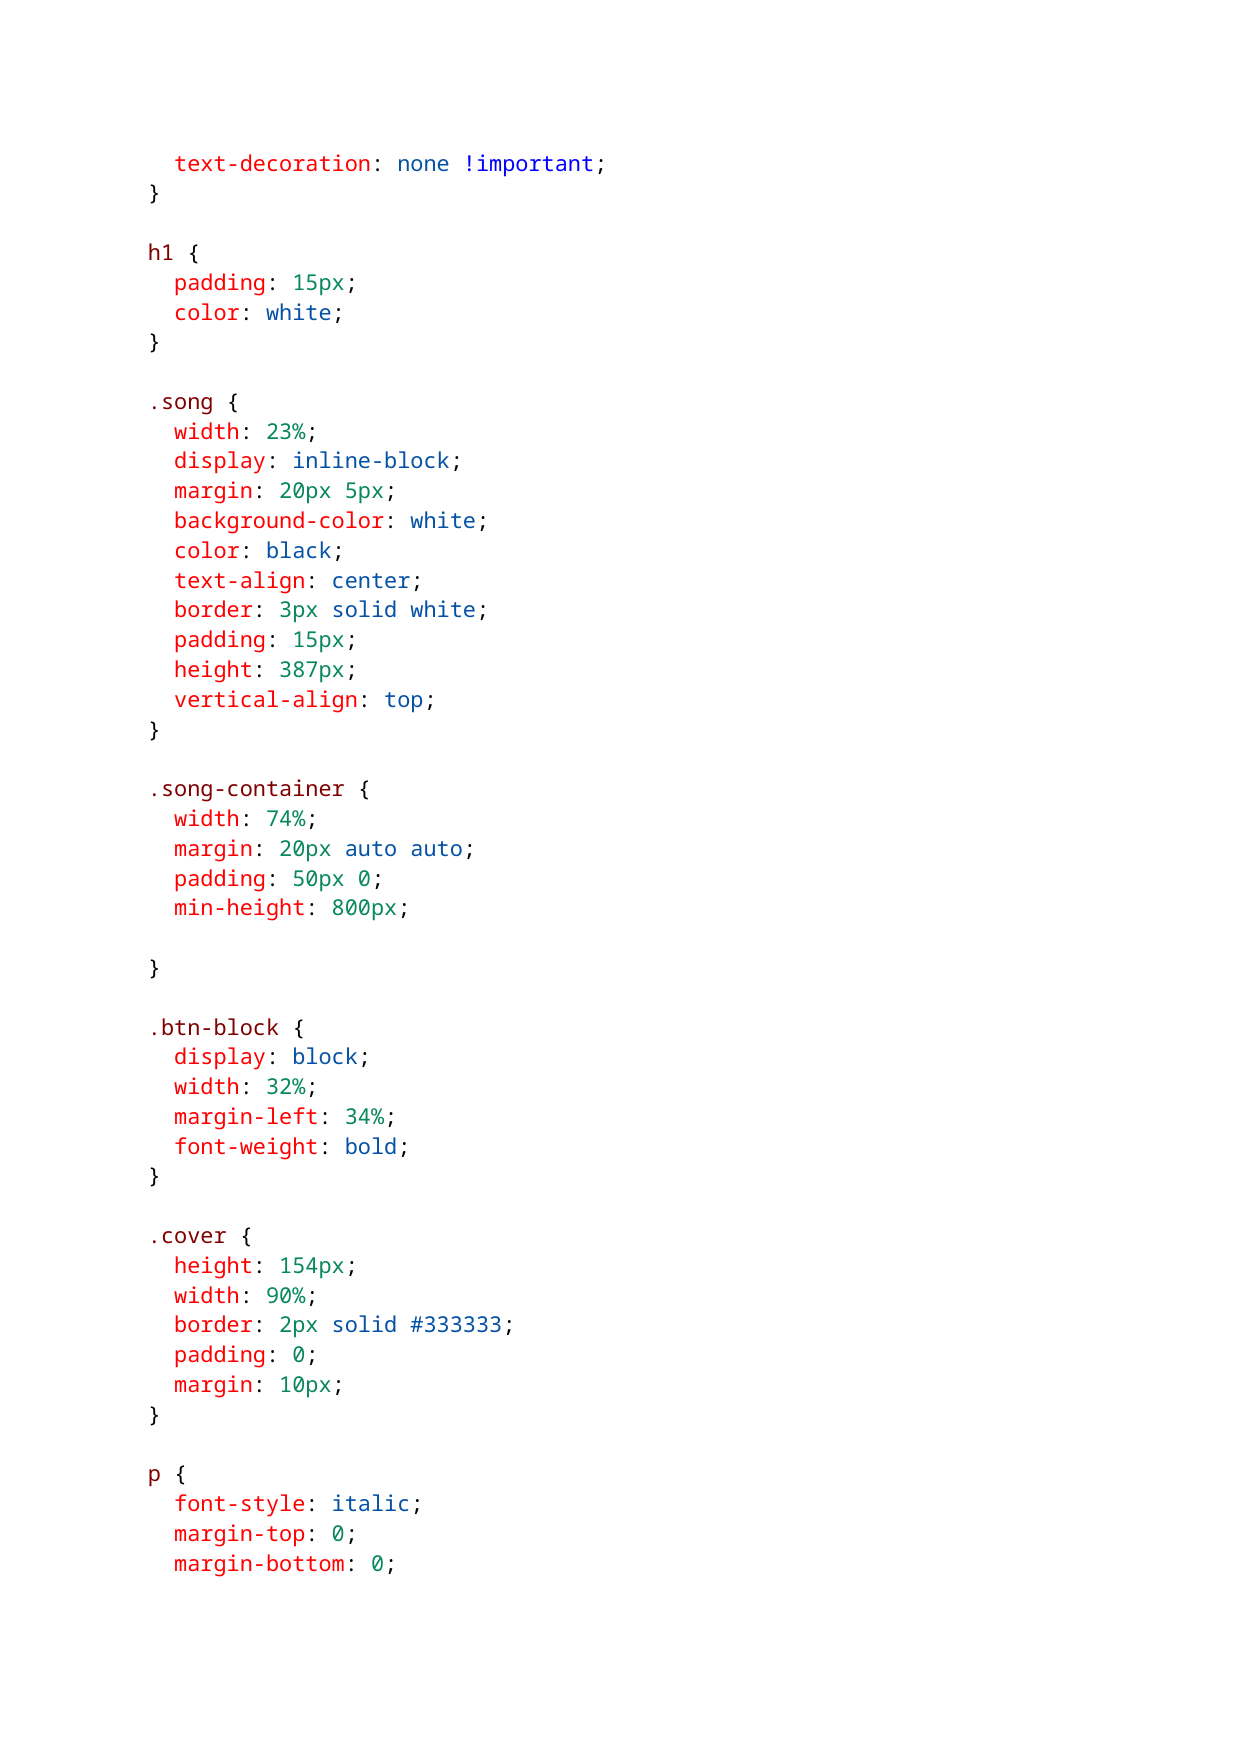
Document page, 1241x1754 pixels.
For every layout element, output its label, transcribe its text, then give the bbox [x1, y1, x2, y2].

text width: 23%; [148, 416, 1093, 446]
text } [148, 1161, 1093, 1190]
text } [148, 177, 1093, 207]
text border: 2px solid #333333; [148, 1309, 1093, 1339]
text width: 32%; [148, 1071, 1093, 1101]
text display: inline-block; [148, 446, 1093, 475]
text padding: 15px; [148, 624, 1093, 654]
text margin-left: 34%; [148, 1101, 1093, 1131]
text .cover { [148, 1220, 1093, 1250]
text vertical-align: top; [148, 684, 1093, 714]
text font-weight: bold; [148, 1131, 1093, 1161]
text color: black; [148, 535, 1093, 565]
text } [148, 1399, 1093, 1429]
text margin: 20px auto auto; [148, 833, 1093, 863]
text width: 90%; [148, 1280, 1093, 1309]
text height: 387px; [148, 654, 1093, 684]
text display: block; [148, 1041, 1093, 1071]
text .song-container { [148, 773, 1093, 803]
text text-align: center; [148, 565, 1093, 594]
text min-height: 800px; [148, 892, 1093, 922]
text text-decoration: none !important; [148, 148, 1093, 177]
text margin-bottom: 0; [148, 1548, 1093, 1578]
text border: 3px solid white; [148, 594, 1093, 624]
text margin: 10px; [148, 1369, 1093, 1399]
text p { [148, 1458, 1093, 1488]
text padding: 50px 0; [148, 863, 1093, 892]
text margin-top: 0; [148, 1518, 1093, 1548]
text color: white; [148, 297, 1093, 326]
text padding: 15px; [148, 267, 1093, 297]
text } [148, 326, 1093, 356]
text margin: 20px 5px; [148, 475, 1093, 505]
text .btn-block { [148, 1012, 1093, 1041]
text h1 { [148, 237, 1093, 267]
text padding: 0; [148, 1339, 1093, 1369]
text background-color: white; [148, 505, 1093, 535]
text .song { [148, 386, 1093, 416]
text font-style: italic; [148, 1488, 1093, 1518]
text } [148, 952, 1093, 982]
text } [148, 714, 1093, 743]
text width: 74%; [148, 803, 1093, 833]
text height: 154px; [148, 1250, 1093, 1280]
